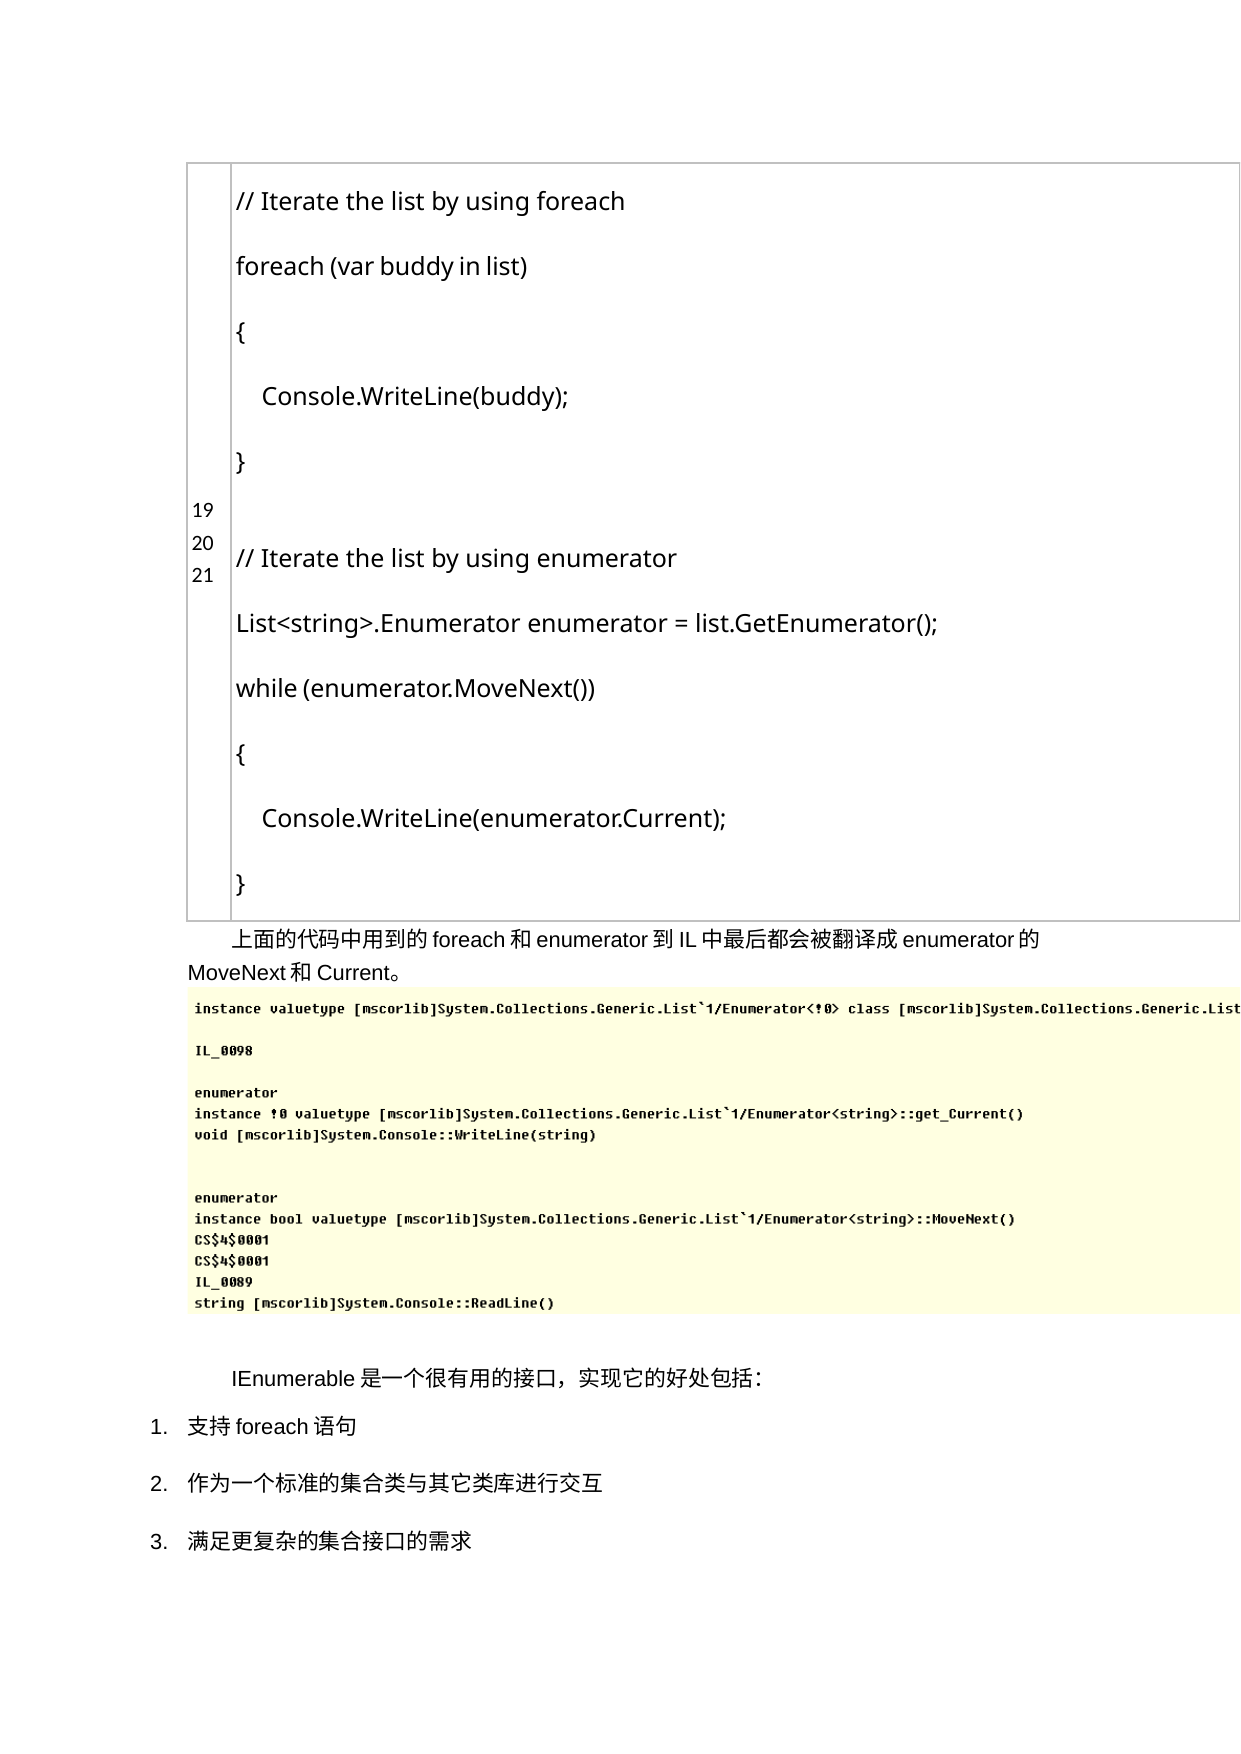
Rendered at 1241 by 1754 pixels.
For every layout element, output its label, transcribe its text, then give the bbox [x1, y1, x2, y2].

text 上面的代码中用到的foreach和enumerator到IL中最后都会被翻译成enumerator的MoveNext和Current。 [187, 922, 1053, 987]
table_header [188, 164, 230, 920]
picture [187, 987, 1241, 1314]
list 作为一个标准的集合类与其它类库进行交互 [150, 1466, 1053, 1498]
list 满足更复杂的集合接口的需求 [150, 1523, 1053, 1556]
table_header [232, 164, 1239, 920]
list 支持foreach语句 [150, 1408, 1053, 1441]
text IEnumerable是一个很有用的接口，实现它的好处包括： [187, 1360, 1053, 1393]
